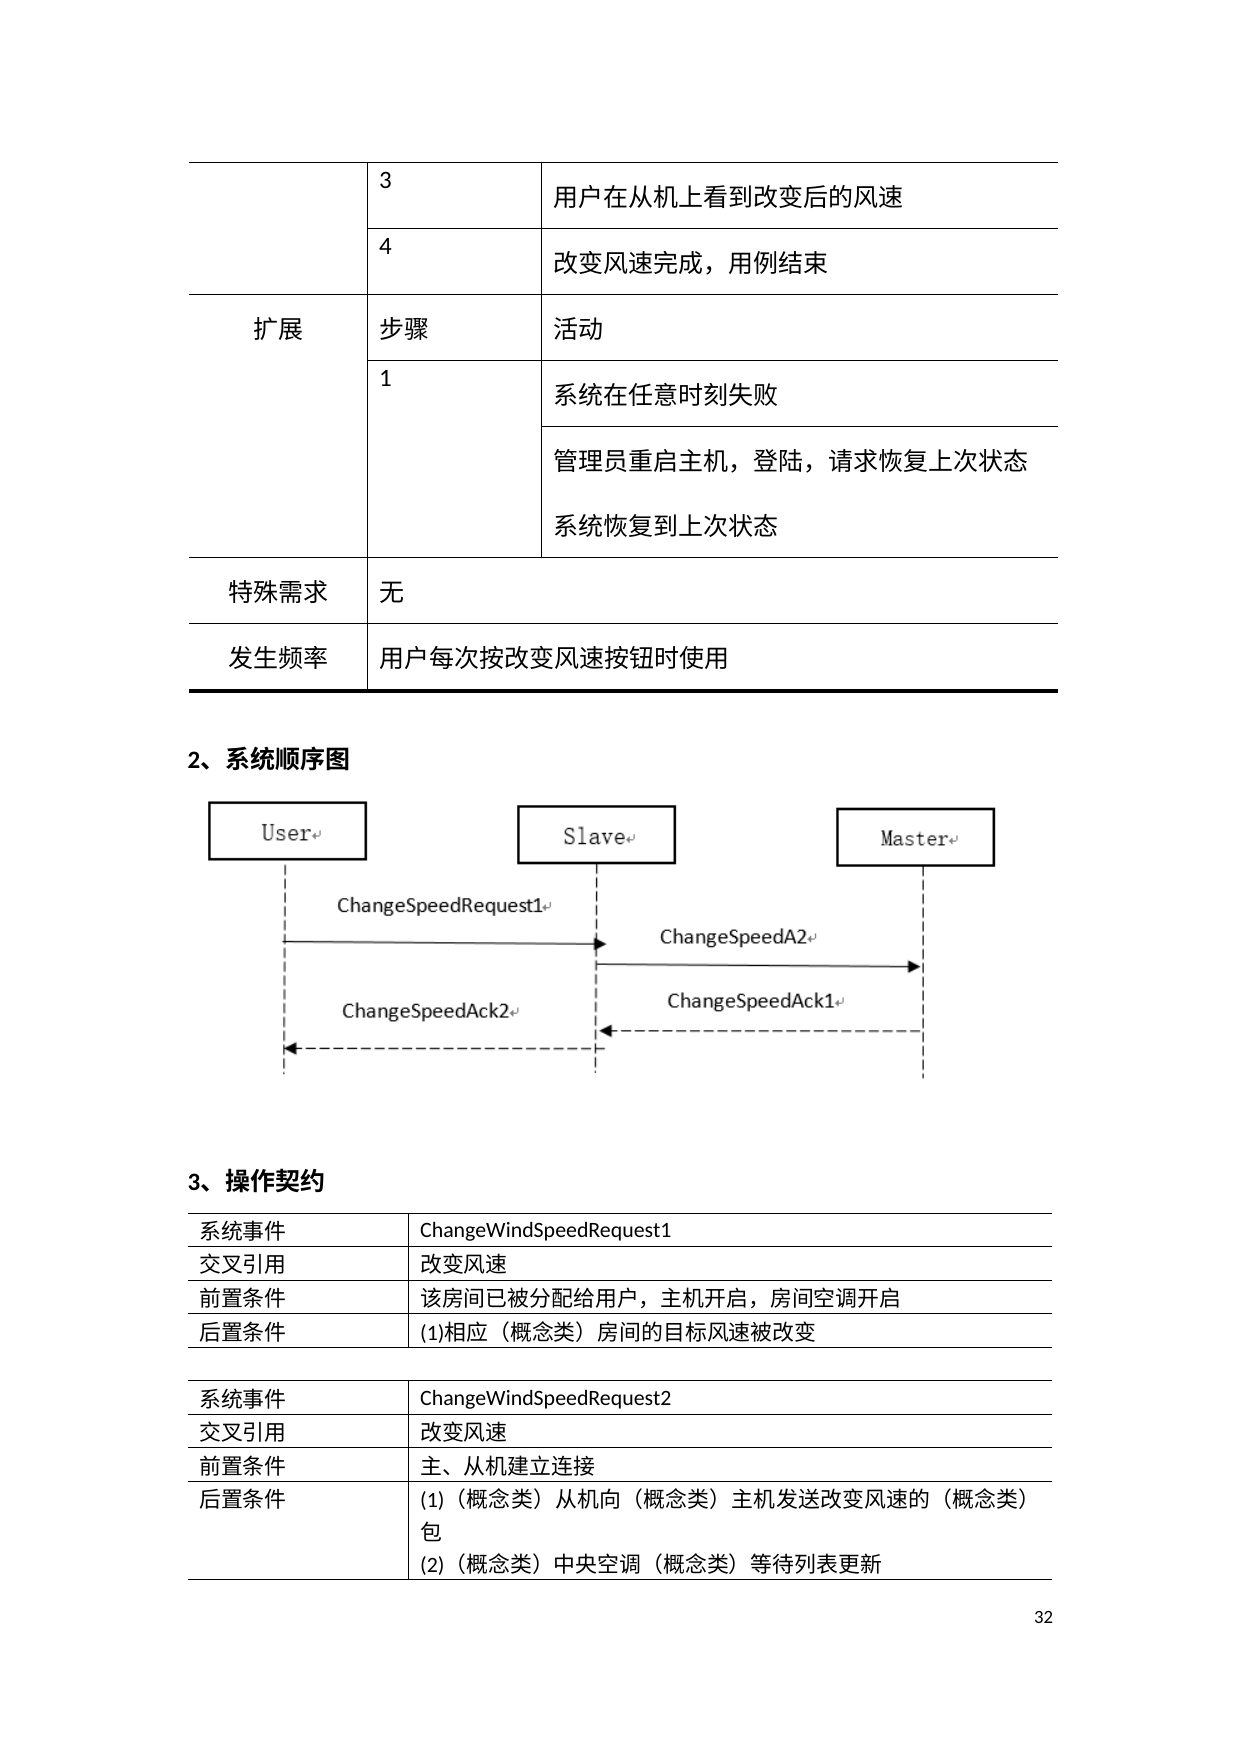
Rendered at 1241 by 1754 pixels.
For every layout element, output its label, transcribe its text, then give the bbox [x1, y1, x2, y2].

table_cell 主、从机建立连接 [409, 1448, 1052, 1481]
table_cell 交叉引用 [188, 1415, 408, 1447]
text 2、系统顺序图 [187, 725, 1053, 790]
table_cell 该房间已被分配给用户，主机开启，房间空调开启 [409, 1281, 1052, 1313]
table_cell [409, 1482, 1052, 1579]
table_cell 改变风速完成，用例结束 [542, 229, 1058, 294]
table_cell 后置条件 [188, 1314, 408, 1347]
table_header ChangeWindSpeedRequest1 [409, 1214, 1052, 1246]
text 3、操作契约 [187, 1147, 1053, 1212]
table_header 系统事件 [188, 1214, 408, 1246]
table_cell 改变风速 [409, 1247, 1052, 1279]
table_cell 1 [368, 361, 541, 557]
table_cell 前置条件 [188, 1448, 408, 1481]
table_cell 系统在任意时刻失败 [542, 361, 1058, 426]
table_header 系统事件 [188, 1381, 408, 1414]
table_cell 扩展 [189, 295, 367, 557]
table_cell 管理员重启主机，登陆，请求恢复上次状态 系统恢复到上次状态 [542, 427, 1058, 557]
table_cell 改变风速 [409, 1415, 1052, 1447]
table_cell (1)相应（概念类）房间的目标风速被改变 [409, 1314, 1052, 1347]
table_cell 交叉引用 [188, 1247, 408, 1279]
table_cell 前置条件 [188, 1281, 408, 1313]
table_cell 用户每次按改变风速按钮时使用 [368, 624, 1058, 689]
table_cell 活动 [542, 295, 1058, 360]
picture [187, 790, 1029, 1112]
table_cell 用户在从机上看到改变后的风速 [542, 163, 1058, 228]
table_header ChangeWindSpeedRequest2 [409, 1381, 1052, 1414]
table_cell 后置条件 [188, 1482, 408, 1579]
table_cell 4 [368, 229, 541, 294]
table_cell 3 [368, 163, 541, 228]
table_cell 发生频率 [189, 624, 367, 689]
table_cell 无 [368, 558, 1058, 623]
table_cell 特殊需求 [189, 558, 367, 623]
table_cell 步骤 [368, 295, 541, 360]
